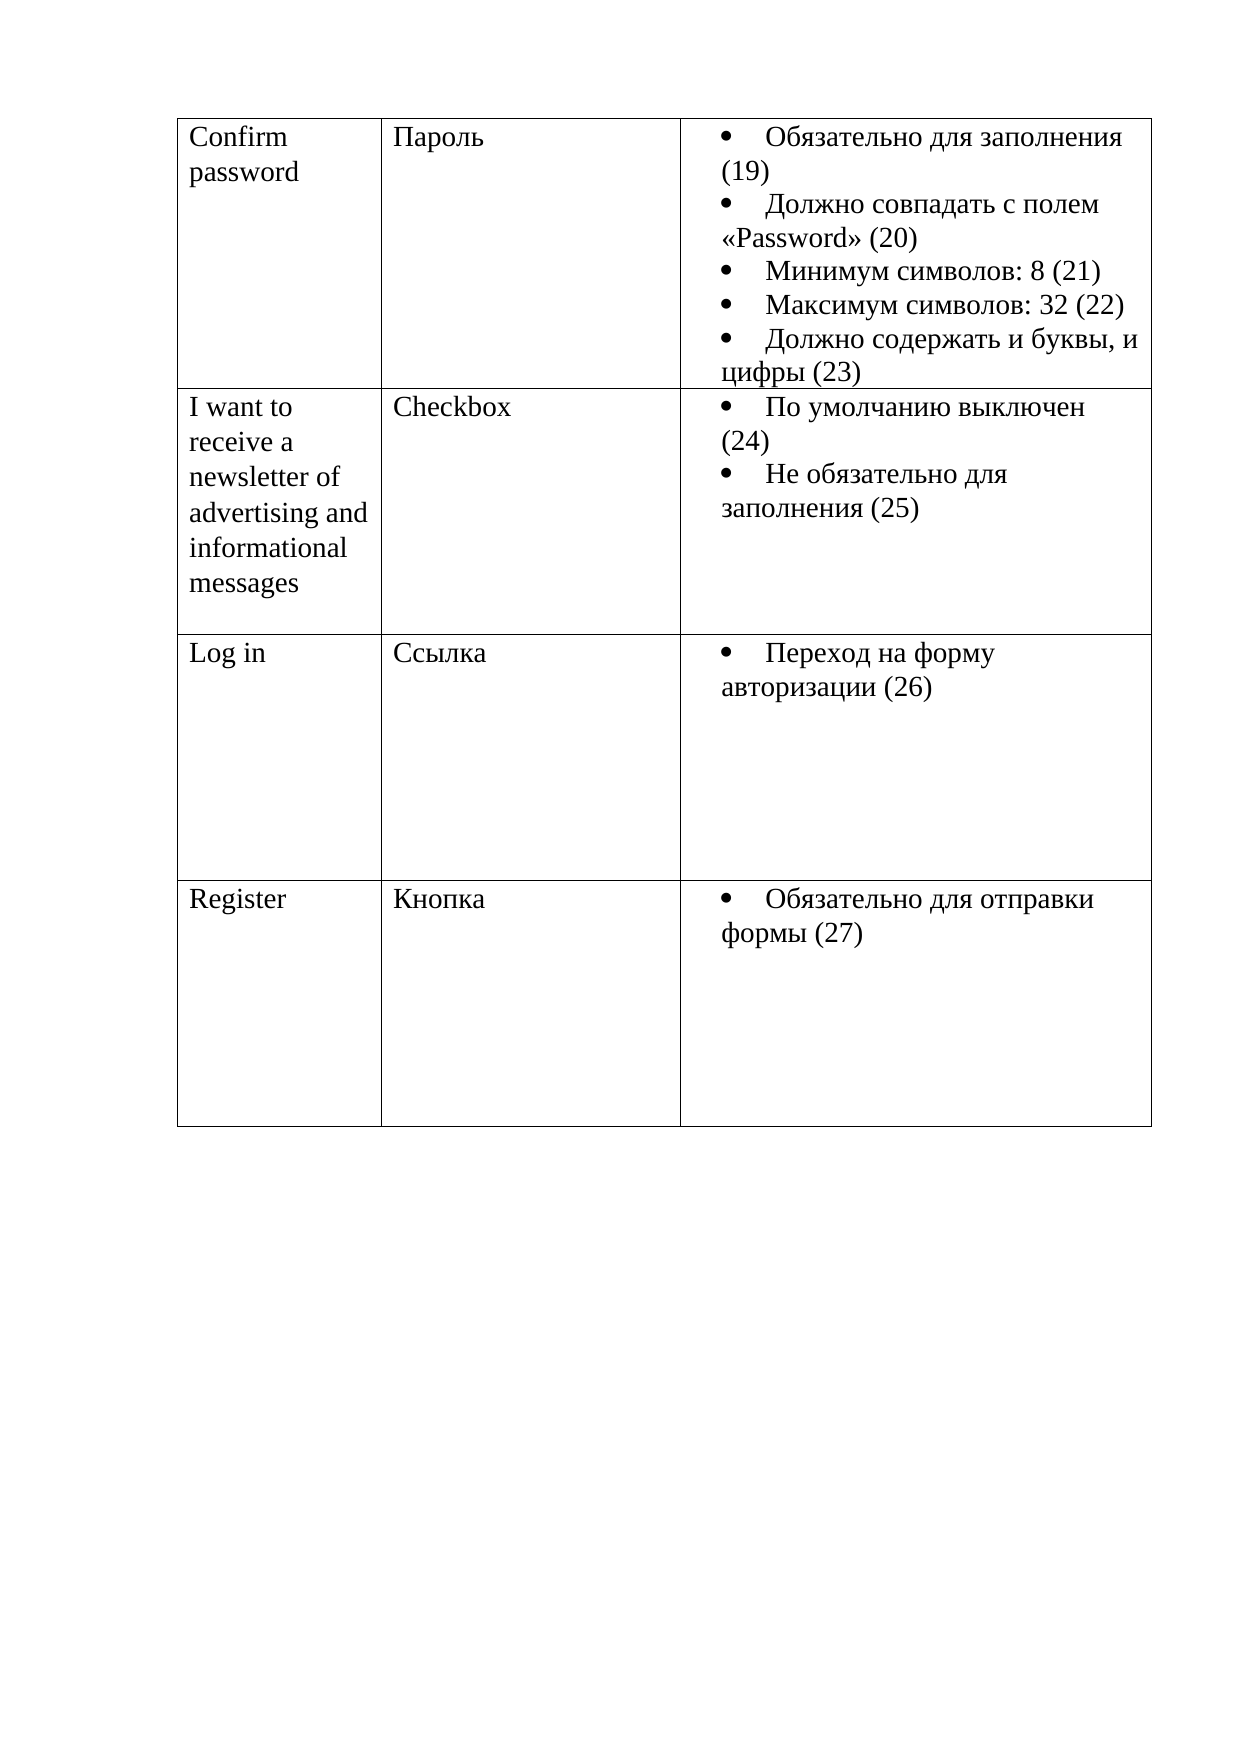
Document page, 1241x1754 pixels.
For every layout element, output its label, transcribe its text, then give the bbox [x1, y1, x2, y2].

table_cell Пароль [382, 119, 680, 388]
table_cell Log in [178, 635, 381, 880]
table_cell I want to receive a newsletter of advertising and informational messages [178, 389, 381, 634]
table_cell По умолчанию выключен (24) Не обязательно для заполнения (25) [681, 389, 1151, 634]
table_cell Обязательно для заполнения (19) Должно совпадать с полем «Password» (20) Минимум символов: 8 (21) Максимум символов: 32 (22) Должно содержать и буквы, и цифры (23) [681, 119, 1151, 388]
table_cell Ссылка [382, 635, 680, 880]
table_cell Обязательно для отправки формы (27) [681, 881, 1151, 1126]
table_cell Confirm password [178, 119, 381, 388]
table_cell Кнопка [382, 881, 680, 1126]
table_cell Переход на форму авторизации (26) [681, 635, 1151, 880]
table_cell Checkbox [382, 389, 680, 634]
table_cell Register [178, 881, 381, 1126]
